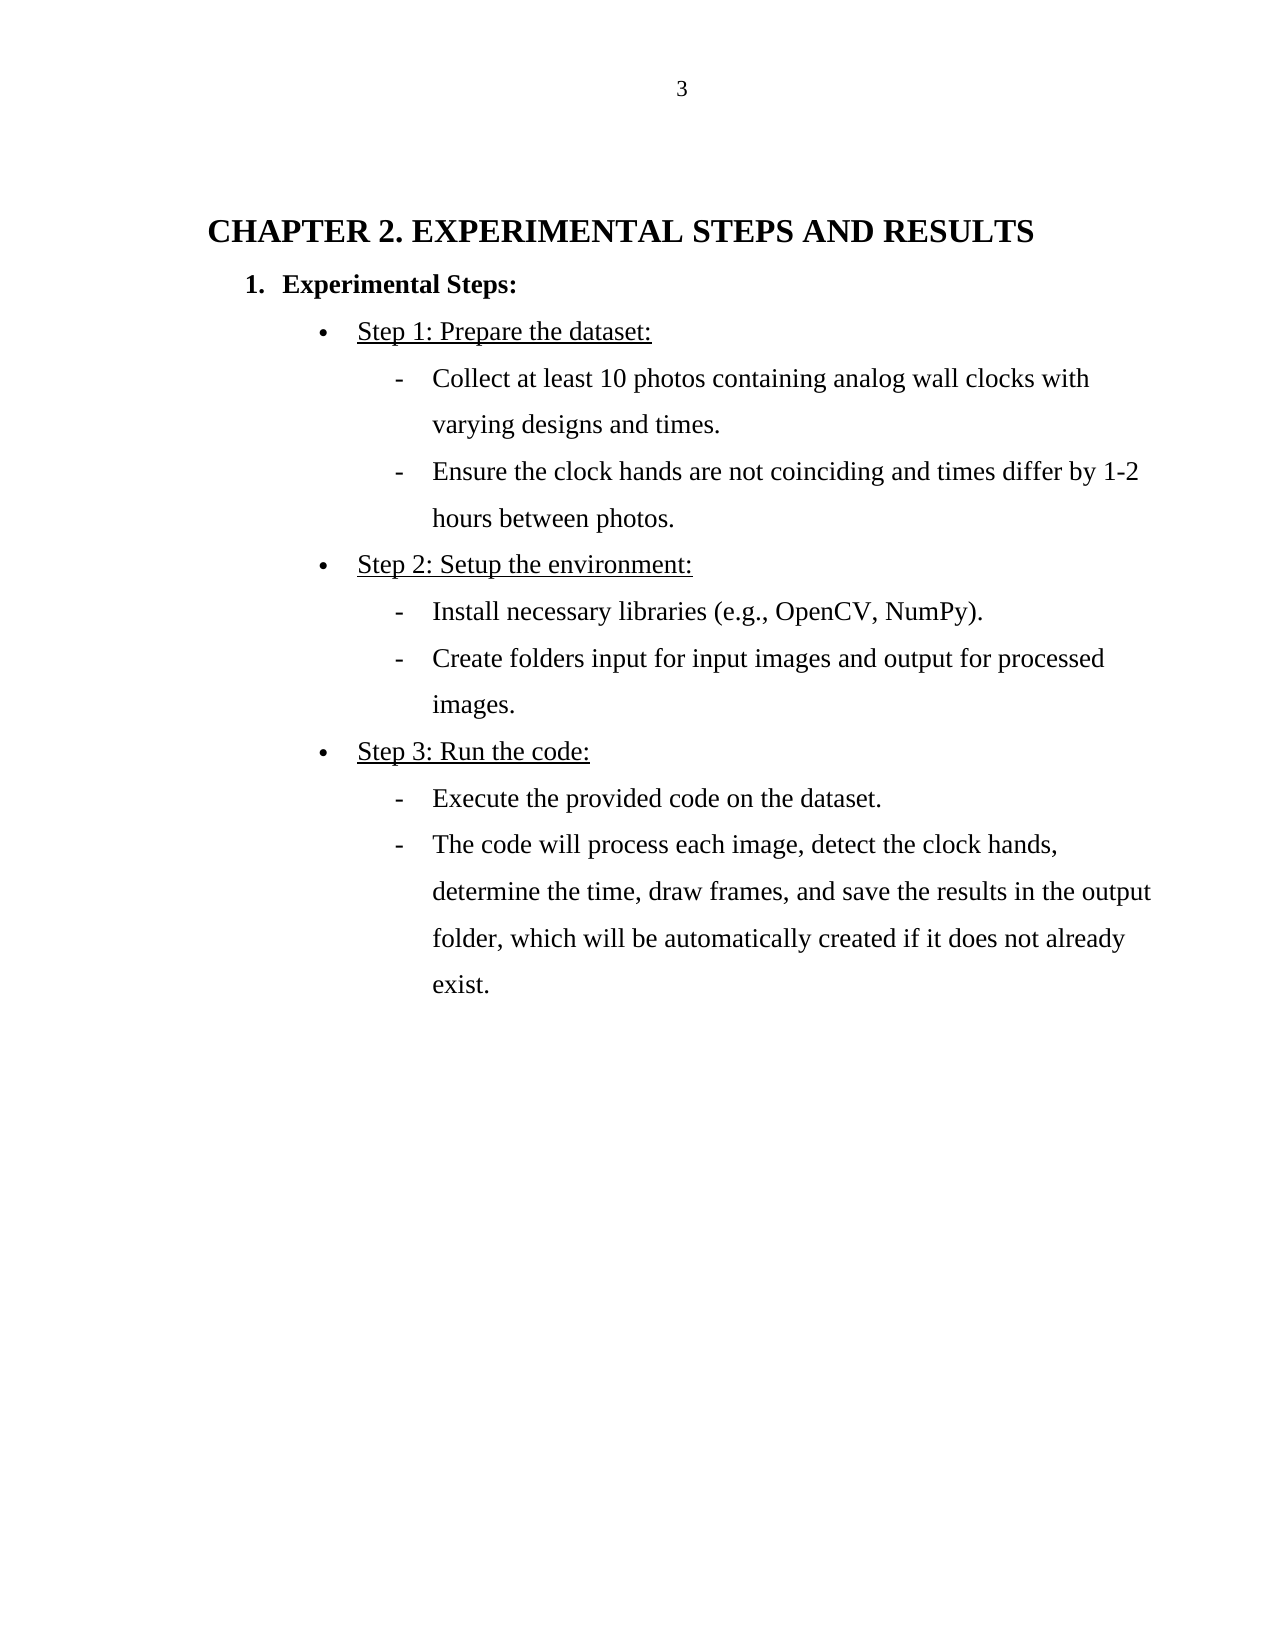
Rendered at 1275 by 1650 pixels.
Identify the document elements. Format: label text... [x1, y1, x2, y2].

list Install necessary libraries (e.g., OpenCV, NumPy). [394, 595, 1156, 626]
list Experimental Steps: [244, 269, 1156, 300]
list Step 2: Setup the environment: [319, 549, 1156, 580]
list Collect at least 10 photos containing analog wall clocks with varying designs and times. [394, 362, 1156, 440]
list Step 3: Run the code: [319, 735, 1156, 766]
list Ensure the clock hands are not coinciding and times differ by 1-2 hours between photos. [394, 455, 1156, 533]
list The code will process each image, detect the clock hands, determine the time, draw frames, and save the results in the output folder, which will be automatically created if it does not already exist. [394, 829, 1156, 1000]
text CHAPTER 2. EXPERIMENTAL STEPS AND RESULTS [207, 211, 1156, 249]
list Step 1: Prepare the dataset: [319, 315, 1156, 346]
list Execute the provided code on the dataset. [394, 782, 1156, 813]
list Create folders input for input images and output for processed images. [394, 642, 1156, 720]
